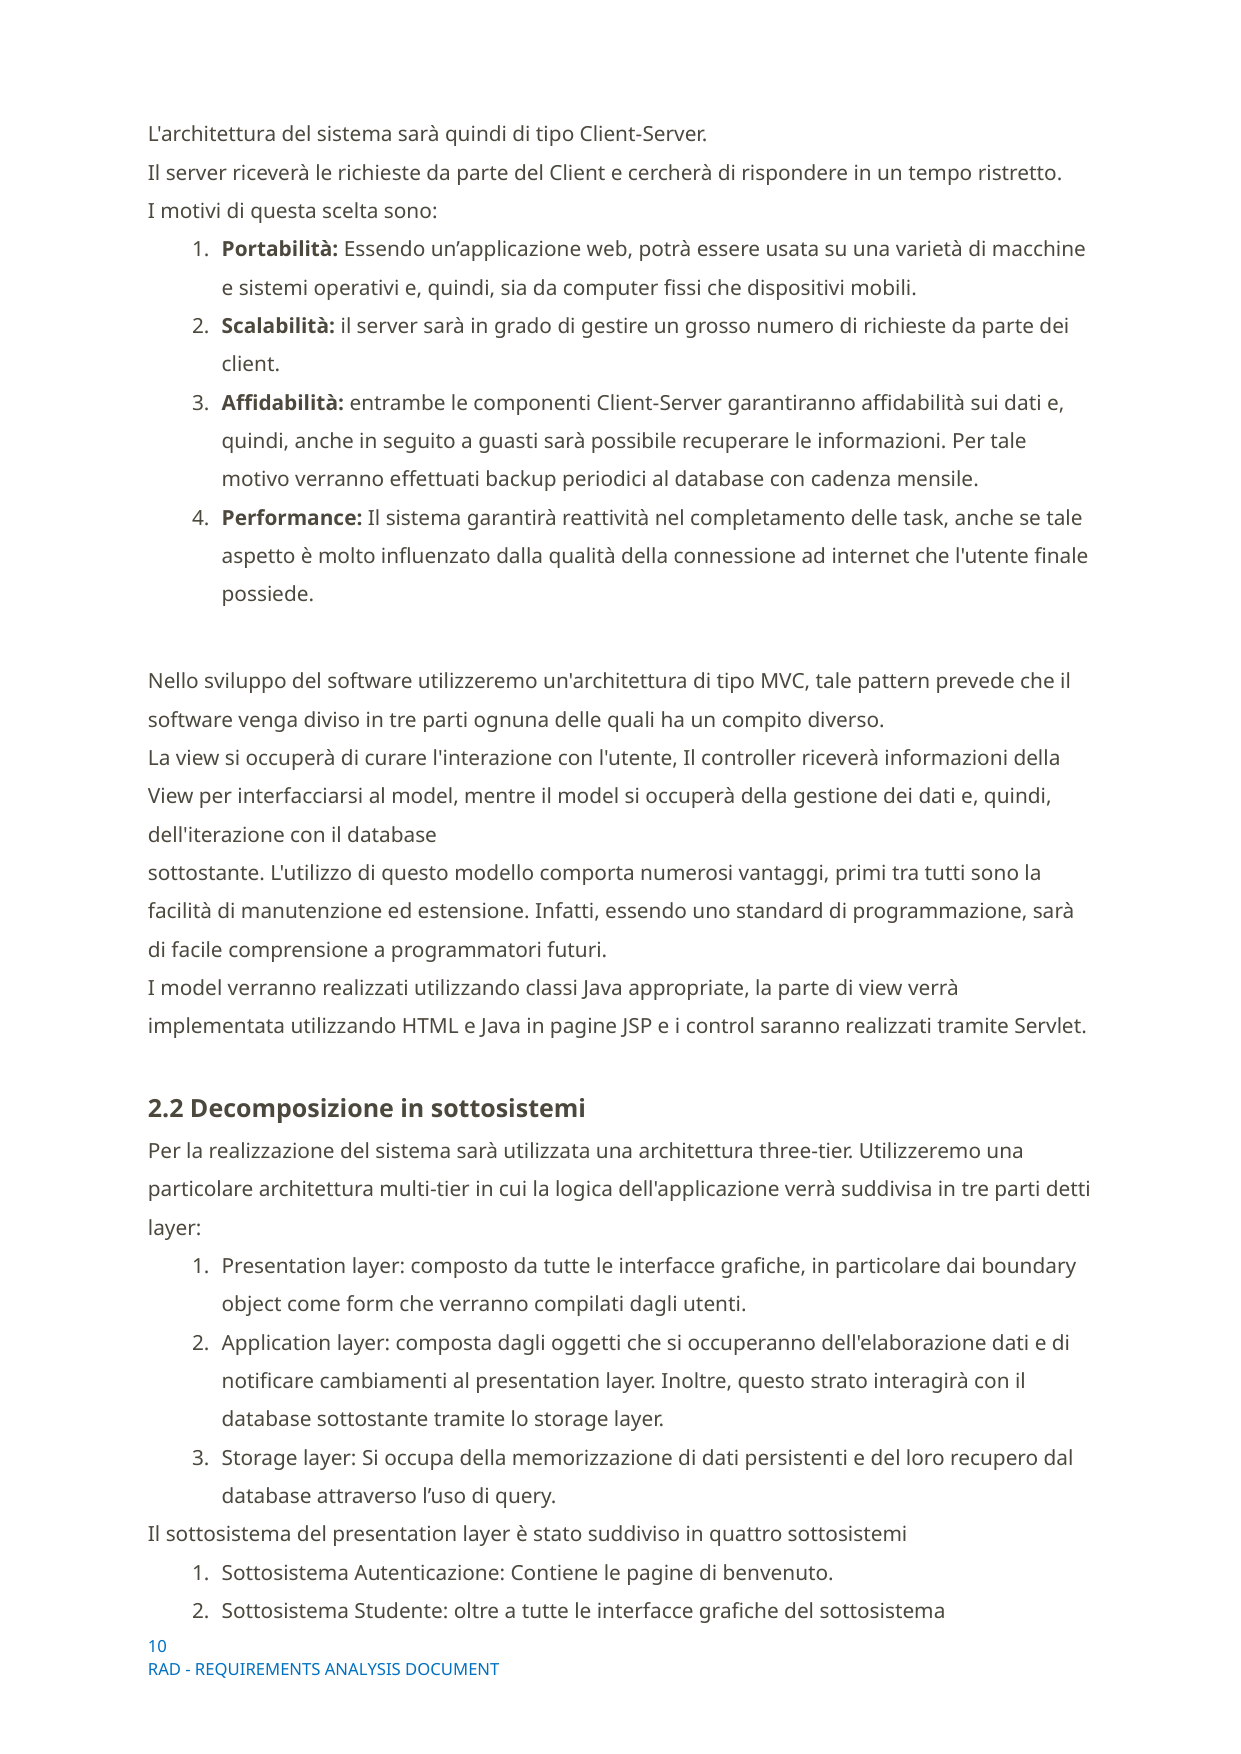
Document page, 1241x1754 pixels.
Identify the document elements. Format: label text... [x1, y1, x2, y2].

text sottostante. L'utilizzo di questo modello comporta numerosi vantaggi, primi tra tutti sono la facilità di manutenzione ed estensione. Infatti, essendo uno standard di programmazione, sarà di facile comprensione a programmatori futuri. [148, 858, 1092, 963]
list Sottosistema Autenticazione: Contiene le pagine di benvenuto. [192, 1558, 1092, 1586]
list Affidabilità: entrambe le componenti Client-Server garantiranno affidabilità sui dati e, quindi, anche in seguito a guasti sarà possibile recuperare le informazioni. Per tale motivo verranno effettuati backup periodici al database con cadenza mensile. [192, 388, 1092, 493]
list Presentation layer: composto da tutte le interfacce grafiche, in particolare dai boundary object come form che verranno compilati dagli utenti. [192, 1251, 1092, 1318]
text Nello sviluppo del software utilizzeremo un'architettura di tipo MVC, tale pattern prevede che il software venga diviso in tre parti ognuna delle quali ha un compito diverso. [148, 667, 1092, 733]
text Il sottosistema del presentation layer è stato suddiviso in quattro sottosistemi [148, 1519, 1092, 1548]
text Il server riceverà le richieste da parte del Client e cercherà di rispondere in un tempo ristretto. [148, 158, 1092, 186]
text La view si occuperà di curare l'interazione con l'utente, Il controller riceverà informazioni della View per interfacciarsi al model, mentre il model si occuperà della gestione dei dati e, quindi, dell'iterazione con il database [148, 743, 1092, 848]
text I model verranno realizzati utilizzando classi Java appropriate, la parte di view verrà implementata utilizzando HTML e Java in pagine JSP e i control saranno realizzati tramite Servlet. [148, 973, 1092, 1040]
list Portabilità: Essendo un’applicazione web, potrà essere usata su una varietà di macchine e sistemi operativi e, quindi, sia da computer fissi che dispositivi mobili. [192, 234, 1092, 301]
list Scalabilità: il server sarà in grado di gestire un grosso numero di richieste da parte dei client. [192, 311, 1092, 378]
list Storage layer: Si occupa della memorizzazione di dati persistenti e del loro recupero dal database attraverso l’uso di query. [192, 1443, 1092, 1509]
text 2.2 Decomposizione in sottosistemi [148, 1050, 1092, 1124]
list Performance: Il sistema garantirà reattività nel completamento delle task, anche se tale aspetto è molto influenzato dalla qualità della connessione ad internet che l'utente finale possiede. [192, 503, 1092, 608]
text L'architettura del sistema sarà quindi di tipo Client-Server. [148, 119, 1092, 148]
text I motivi di questa scelta sono: [148, 196, 1092, 225]
